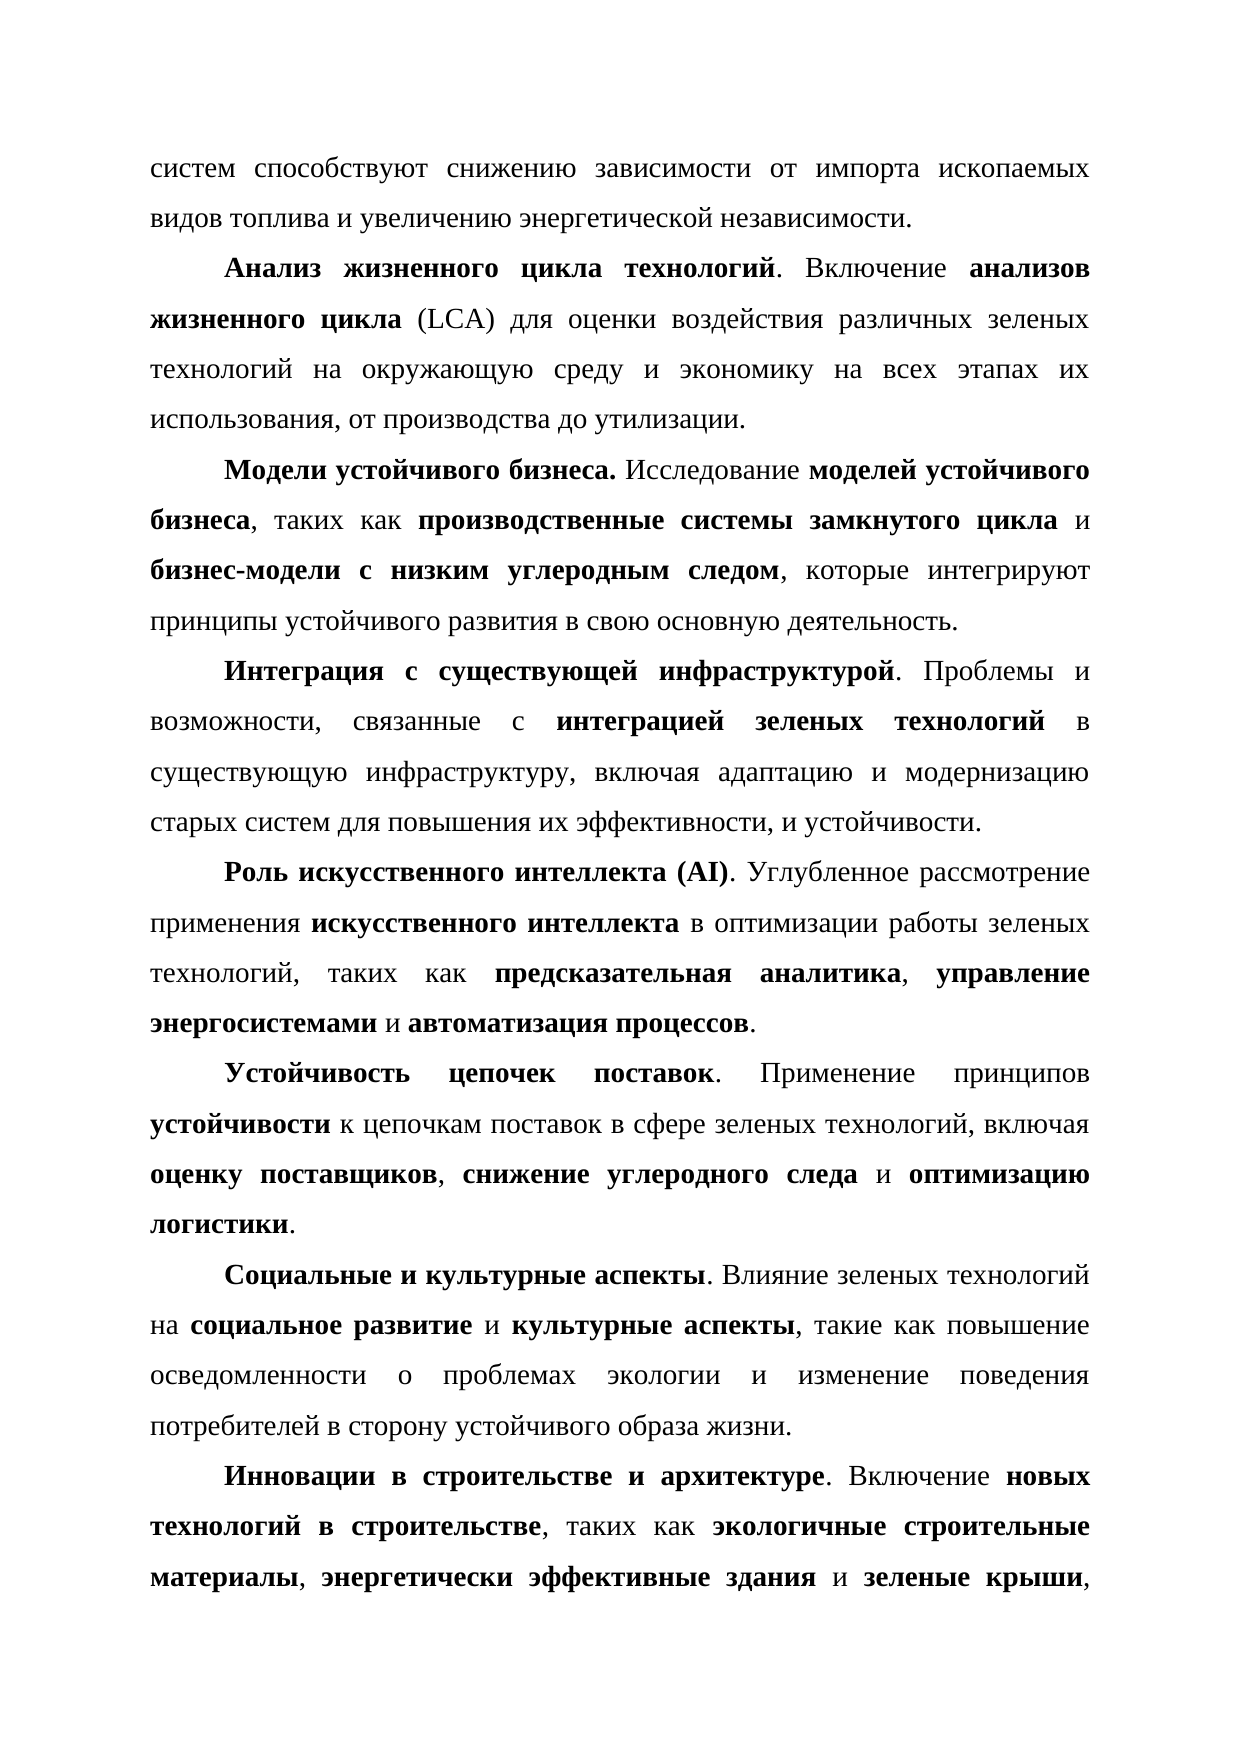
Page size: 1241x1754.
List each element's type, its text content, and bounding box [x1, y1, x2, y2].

text Модели устойчивого бизнеса. Исследование моделей устойчивого бизнеса, таких как производственные системы замкнутого цикла и бизнес-модели с низким углеродным следом, которые интегрируют принципы устойчивого развития в свою основную деятельность. [150, 452, 1090, 636]
text Интеграция с существующей инфраструктурой. Проблемы и возможности, связанные с интеграцией зеленых технологий в существующую инфраструктуру, включая адаптацию и модернизацию старых систем для повышения их эффективности, и устойчивости. [150, 653, 1090, 838]
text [150, 150, 1090, 234]
text Анализ жизненного цикла технологий. Включение анализов жизненного цикла (LCA) для оценки воздействия различных зеленых технологий на окружающую среду и экономику на всех этапах их использования, от производства до утилизации. [150, 251, 1090, 435]
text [150, 1458, 1090, 1592]
text Устойчивость цепочек поставок. Применение принципов устойчивости к цепочкам поставок в сфере зеленых технологий, включая оценку поставщиков, снижение углеродного следа и оптимизацию логистики. [150, 1056, 1090, 1240]
text Социальные и культурные аспекты. Влияние зеленых технологий на социальное развитие и культурные аспекты, такие как повышение осведомленности о проблемах экологии и изменение поведения потребителей в сторону устойчивого образа жизни. [150, 1257, 1090, 1441]
text Роль искусственного интеллекта (AI). Углубленное рассмотрение применения искусственного интеллекта в оптимизации работы зеленых технологий, таких как предсказательная аналитика, управление энергосистемами и автоматизация процессов. [150, 854, 1090, 1039]
